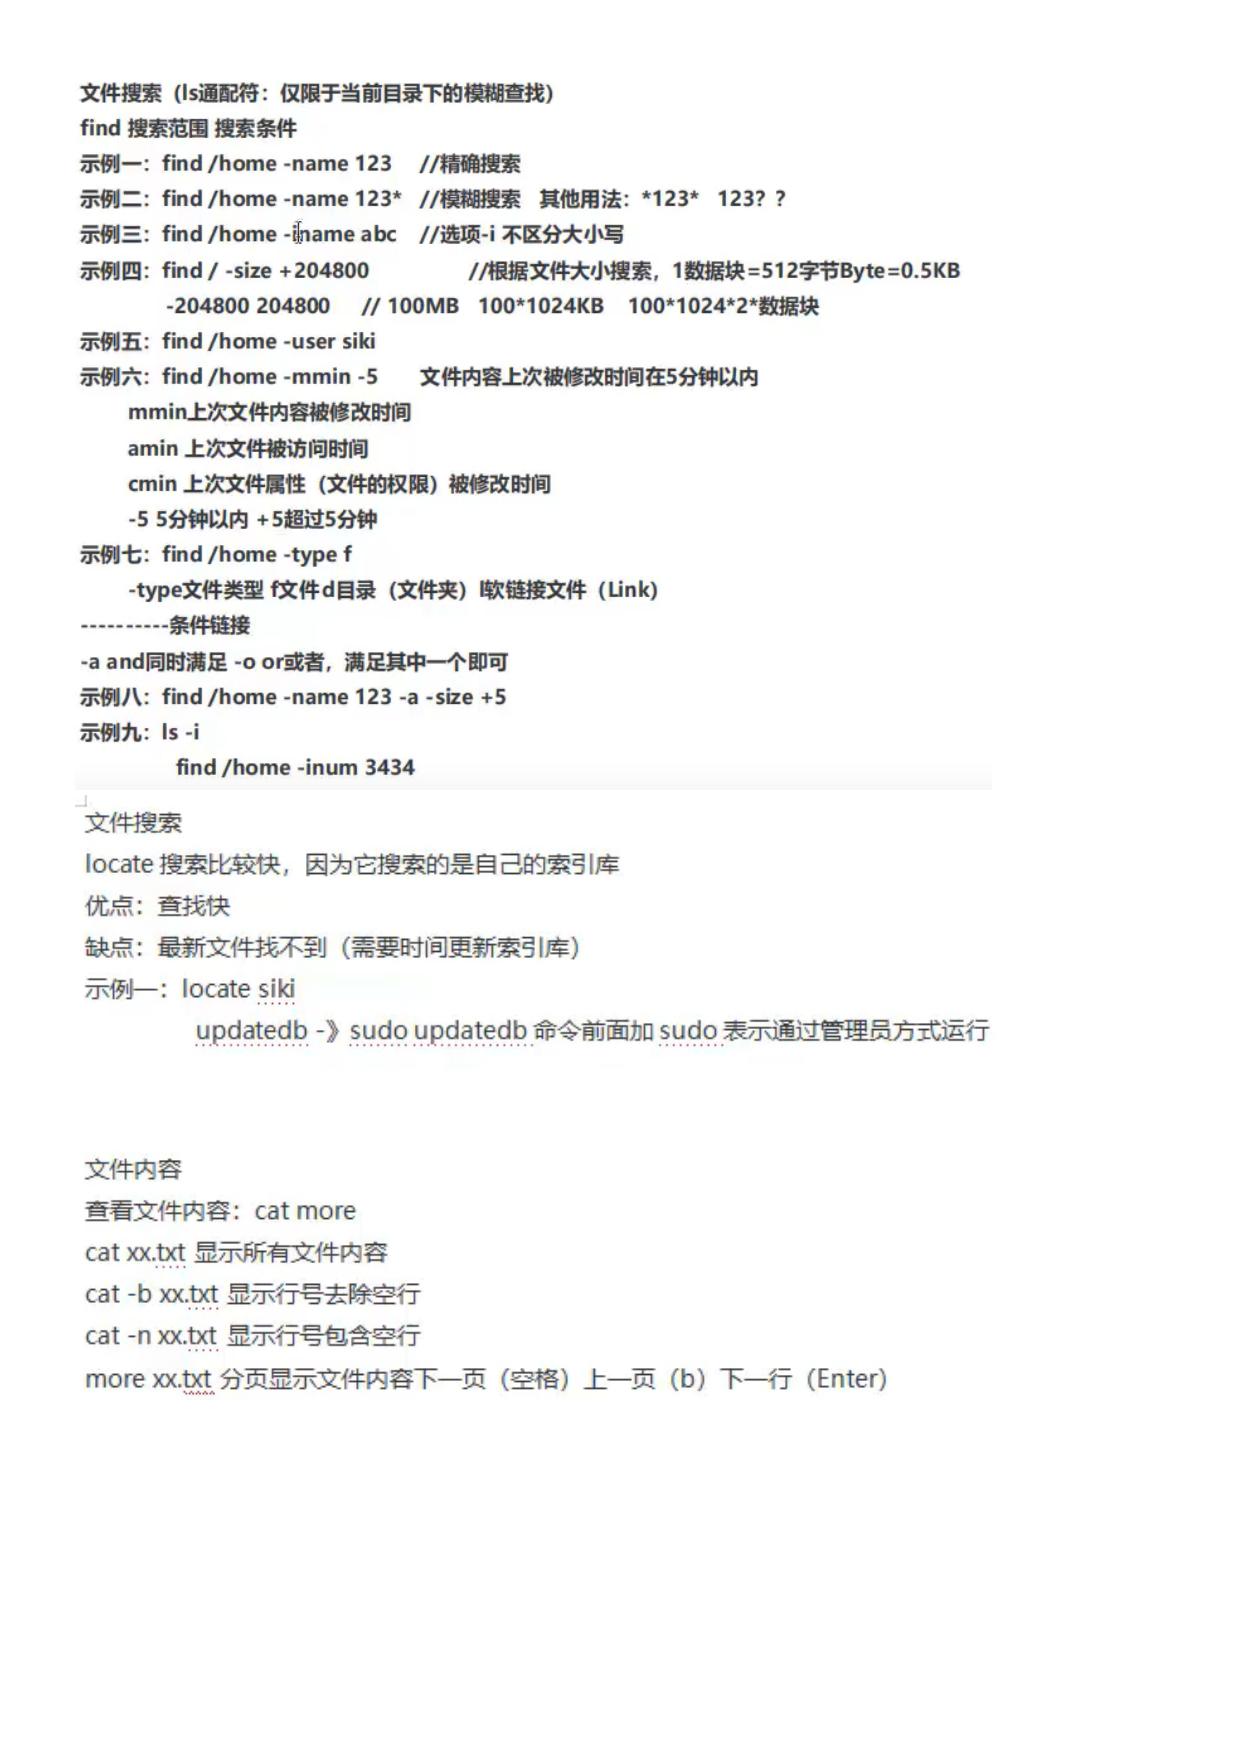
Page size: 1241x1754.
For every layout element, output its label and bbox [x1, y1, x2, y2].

picture [75, 795, 1123, 1400]
picture [75, 80, 993, 790]
